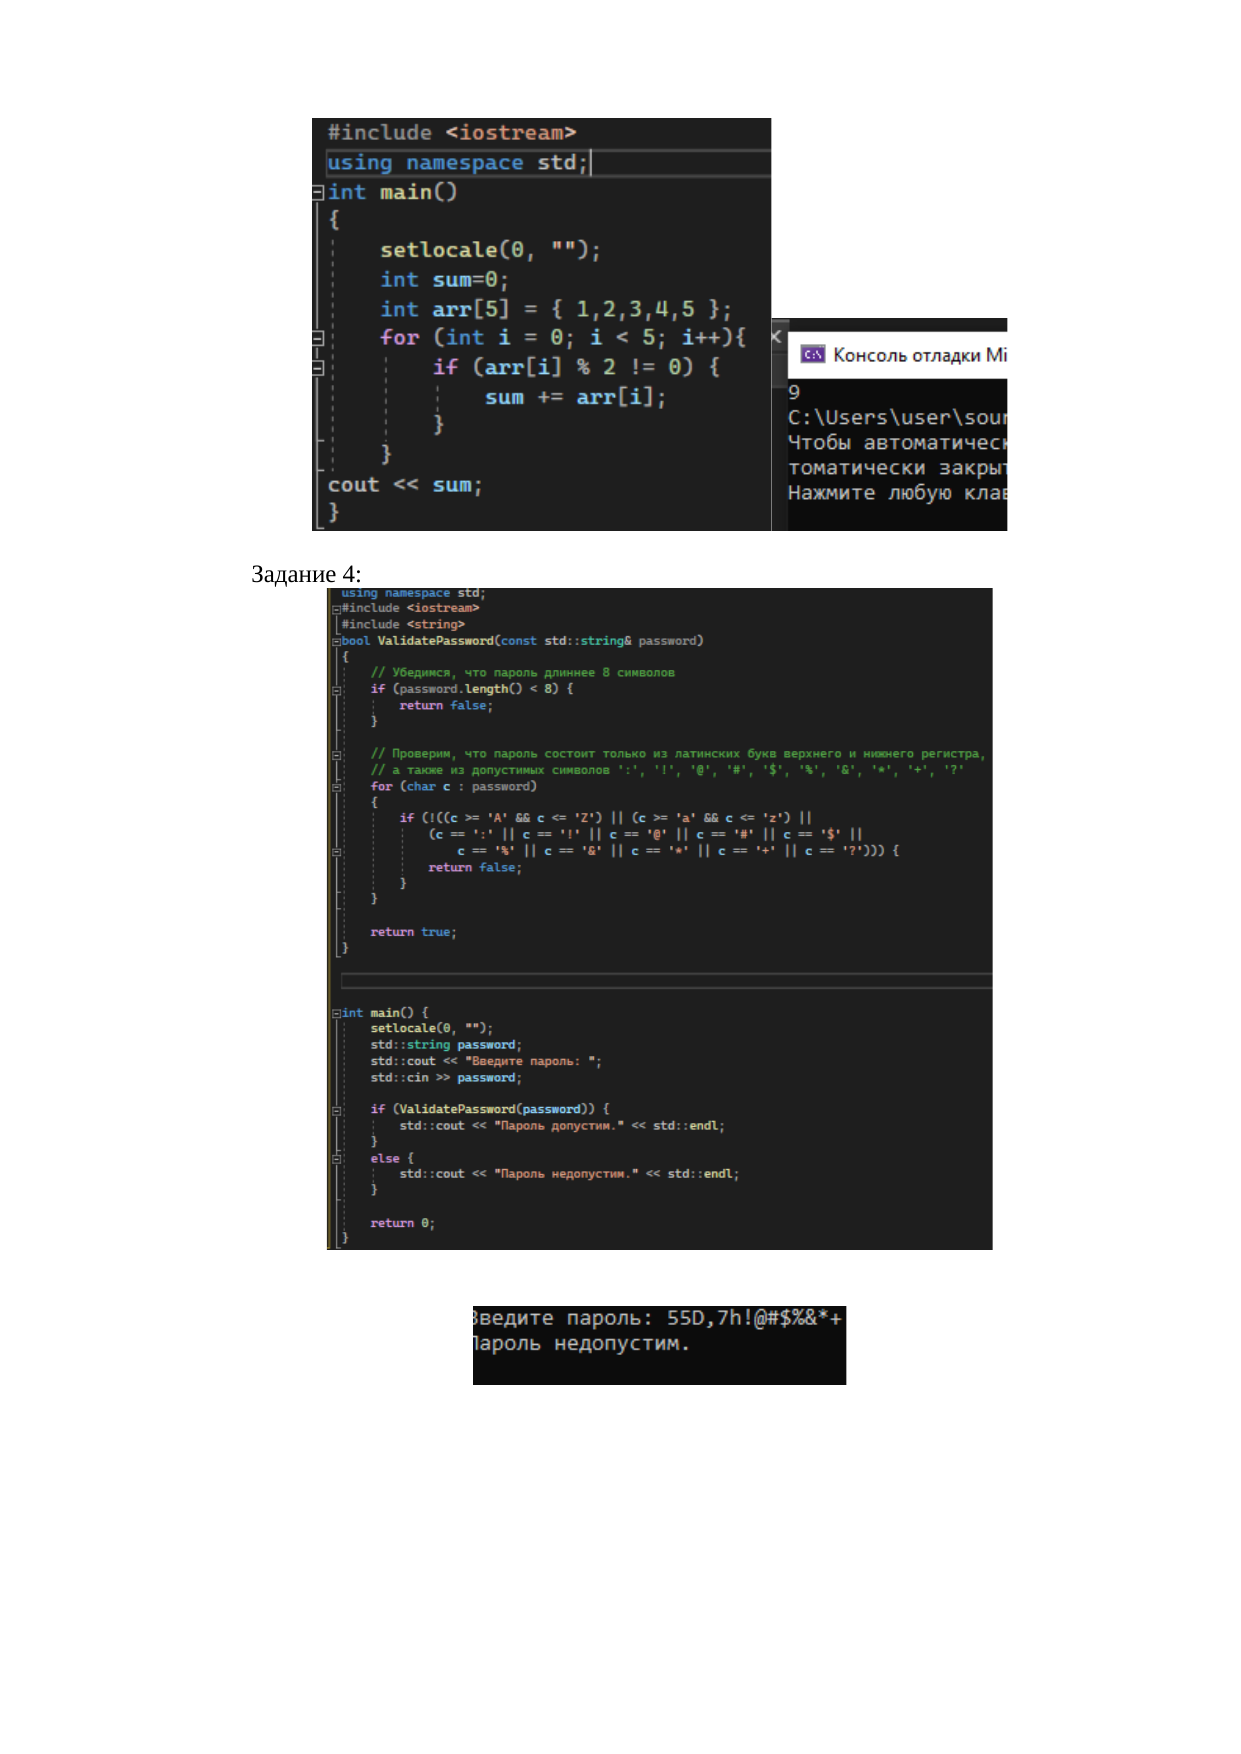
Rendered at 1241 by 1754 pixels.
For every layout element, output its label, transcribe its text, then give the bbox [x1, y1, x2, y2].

picture [312, 118, 1008, 531]
picture [473, 1306, 847, 1385]
picture [326, 588, 993, 1250]
text Задание 4: [177, 559, 1142, 588]
